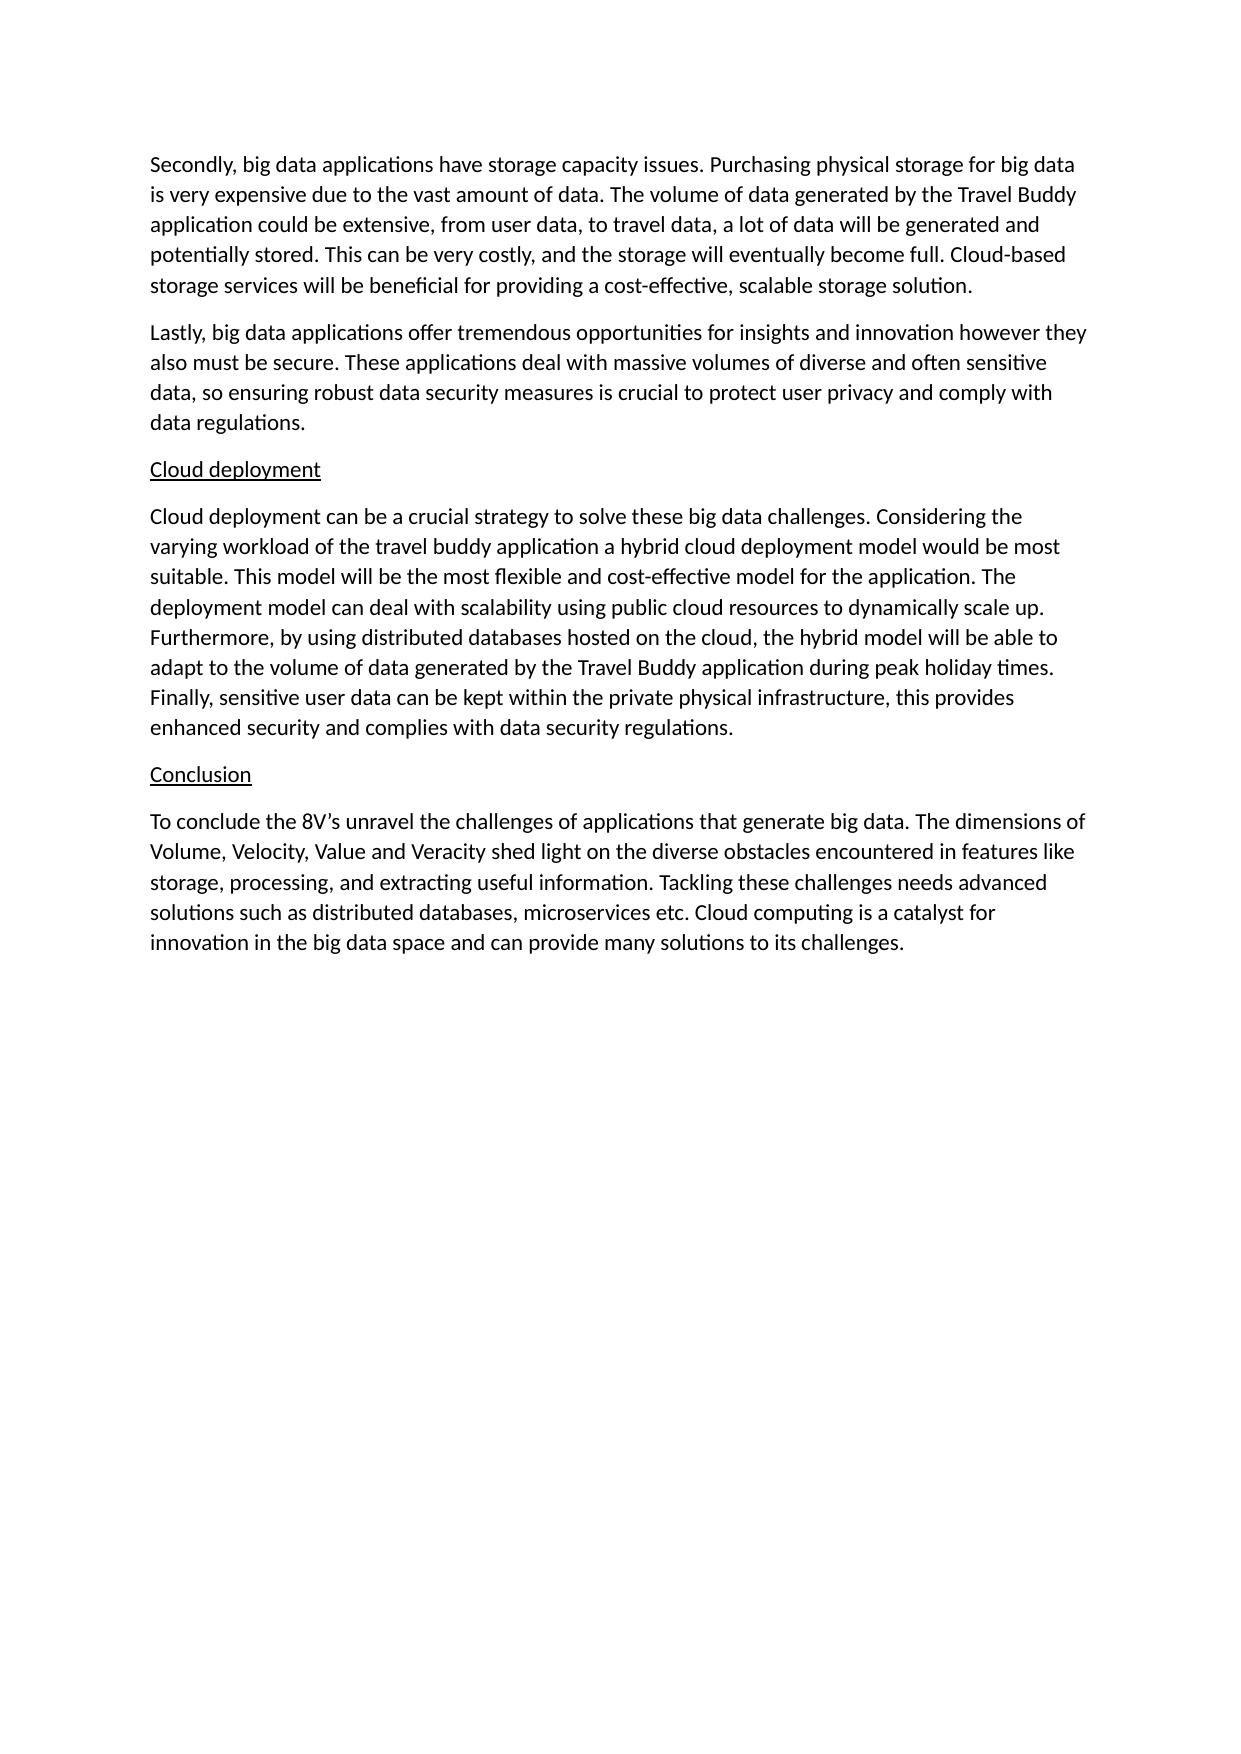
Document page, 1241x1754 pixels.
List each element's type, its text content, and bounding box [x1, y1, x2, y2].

text Lastly, big data applications offer tremendous opportunities for insights and innovation however they also must be secure. These applications deal with massive volumes of diverse and often sensitive data, so ensuring robust data security measures is crucial to protect user privacy and comply with data regulations. [150, 318, 1090, 436]
text To conclude the 8V’s unravel the challenges of applications that generate big data. The dimensions of Volume, Velocity, Value and Veracity shed light on the diverse obstacles encountered in features like storage, processing, and extracting useful information. Tackling these challenges needs advanced solutions such as distributed databases, microservices etc. Cloud computing is a catalyst for innovation in the big data space and can provide many solutions to its challenges. [150, 807, 1090, 986]
text Secondly, big data applications have storage capacity issues. Purchasing physical storage for big data is very expensive due to the vast amount of data. The volume of data generated by the Travel Buddy application could be extensive, from user data, to travel data, a lot of data will be generated and potentially stored. This can be very costly, and the storage will eventually become full. Cloud-based storage services will be beneficial for providing a cost-effective, scalable storage solution. [150, 150, 1090, 299]
text Cloud deployment [150, 455, 1090, 483]
text Cloud deployment can be a crucial strategy to solve these big data challenges. Considering the varying workload of the travel buddy application a hybrid cloud deployment model would be most suitable. This model will be the most flexible and cost-effective model for the application. The deployment model can deal with scalability using public cloud resources to dynamically scale up. Furthermore, by using distributed databases hosted on the cloud, the hybrid model will be able to adapt to the volume of data generated by the Travel Buddy application during peak holiday times. Finally, sensitive user data can be kept within the private physical infrastructure, this provides enhanced security and complies with data security regulations. [150, 502, 1090, 742]
text Conclusion [150, 760, 1090, 788]
